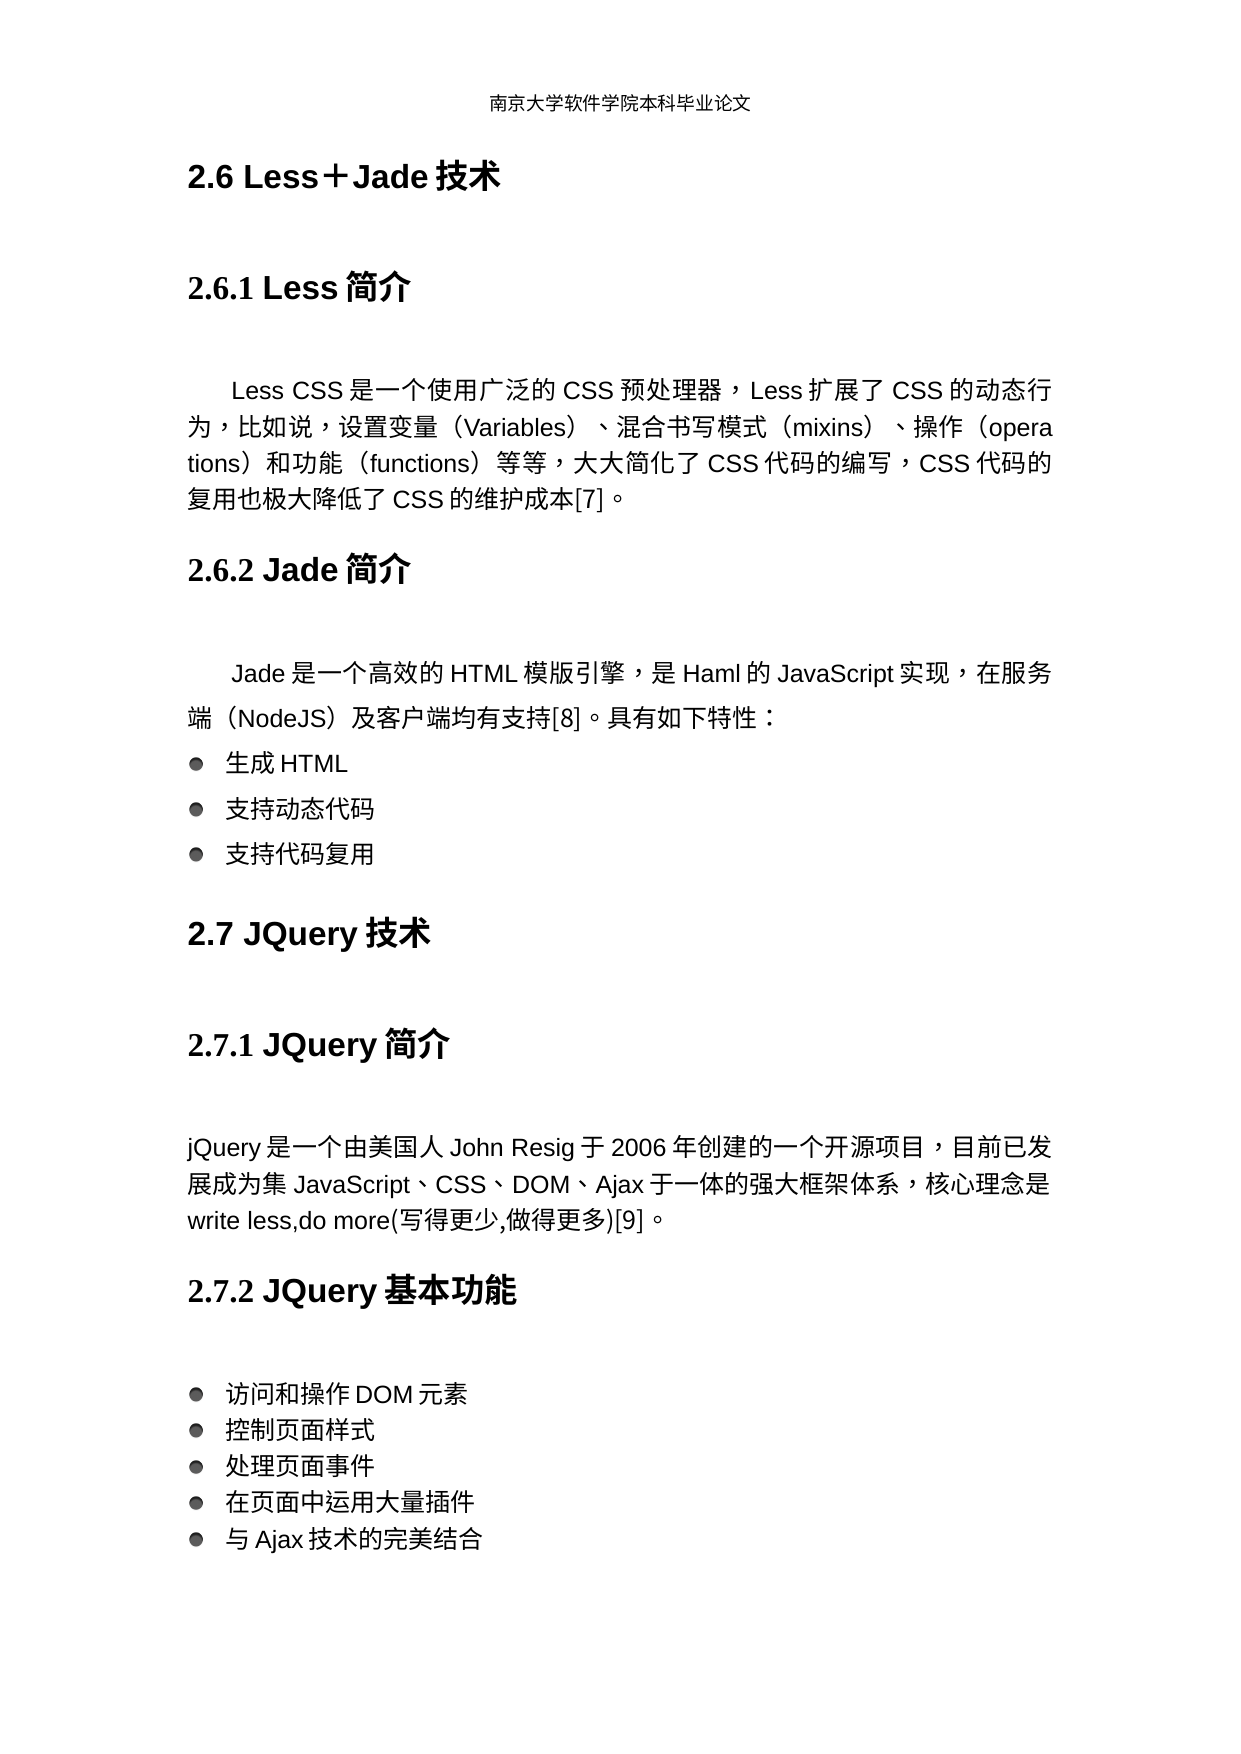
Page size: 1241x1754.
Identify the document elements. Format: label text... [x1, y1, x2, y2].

subtitle 支持动态代码 [187, 789, 1053, 826]
text 2.6.1 Less简介 [187, 260, 1053, 309]
text 2.7.1 JQuery简介 [187, 1017, 1053, 1066]
text 2.7 JQuery技术 [187, 907, 1053, 955]
picture [188, 846, 204, 864]
picture [188, 1495, 204, 1512]
text 2.6.2 Jade简介 [187, 543, 1053, 591]
list 处理页面事件 [187, 1447, 1053, 1483]
text 2.7.2 JQuery基本功能 [187, 1264, 1053, 1312]
list 在页面中运用大量插件 [187, 1483, 1053, 1519]
subtitle 支持代码复用 [187, 834, 1053, 871]
text 2.6 Less＋Jade技术 [187, 150, 1053, 198]
subtitle 生成HTML [187, 744, 1053, 780]
picture [188, 801, 204, 819]
text jQuery是一个由美国人John Resig于2006年创建的一个开源项目，目前已发展成为集JavaScript、CSS、DOM、Ajax于一体的强大框架体系，核心理念是write less,do more(写得更少,做得更多)[9]。 [187, 1128, 1053, 1237]
list 访问和操作DOM元素 [187, 1374, 1053, 1410]
picture [188, 1386, 204, 1404]
subtitle Jade是一个高效的HTML模版引擎，是Haml的JavaScript实现，在服务端（NodeJS）及客户端均有支持[8]。具有如下特性： [187, 653, 1053, 735]
list 控制页面样式 [187, 1410, 1053, 1447]
picture [188, 1422, 204, 1440]
list 与Ajax技术的完美结合 [187, 1519, 1053, 1555]
picture [188, 756, 204, 773]
text Less CSS是一个使用广泛的CSS预处理器，Less扩展了CSS的动态行为，比如说，设置变量（Variables）、混合书写模式（mixins）、操作（operations）和功能（functions）等等，大大简化了CSS代码的编写，CSS代码的复用也极大降低了CSS的维护成本[7]。 [187, 371, 1053, 516]
picture [188, 1459, 204, 1476]
picture [188, 1531, 204, 1549]
